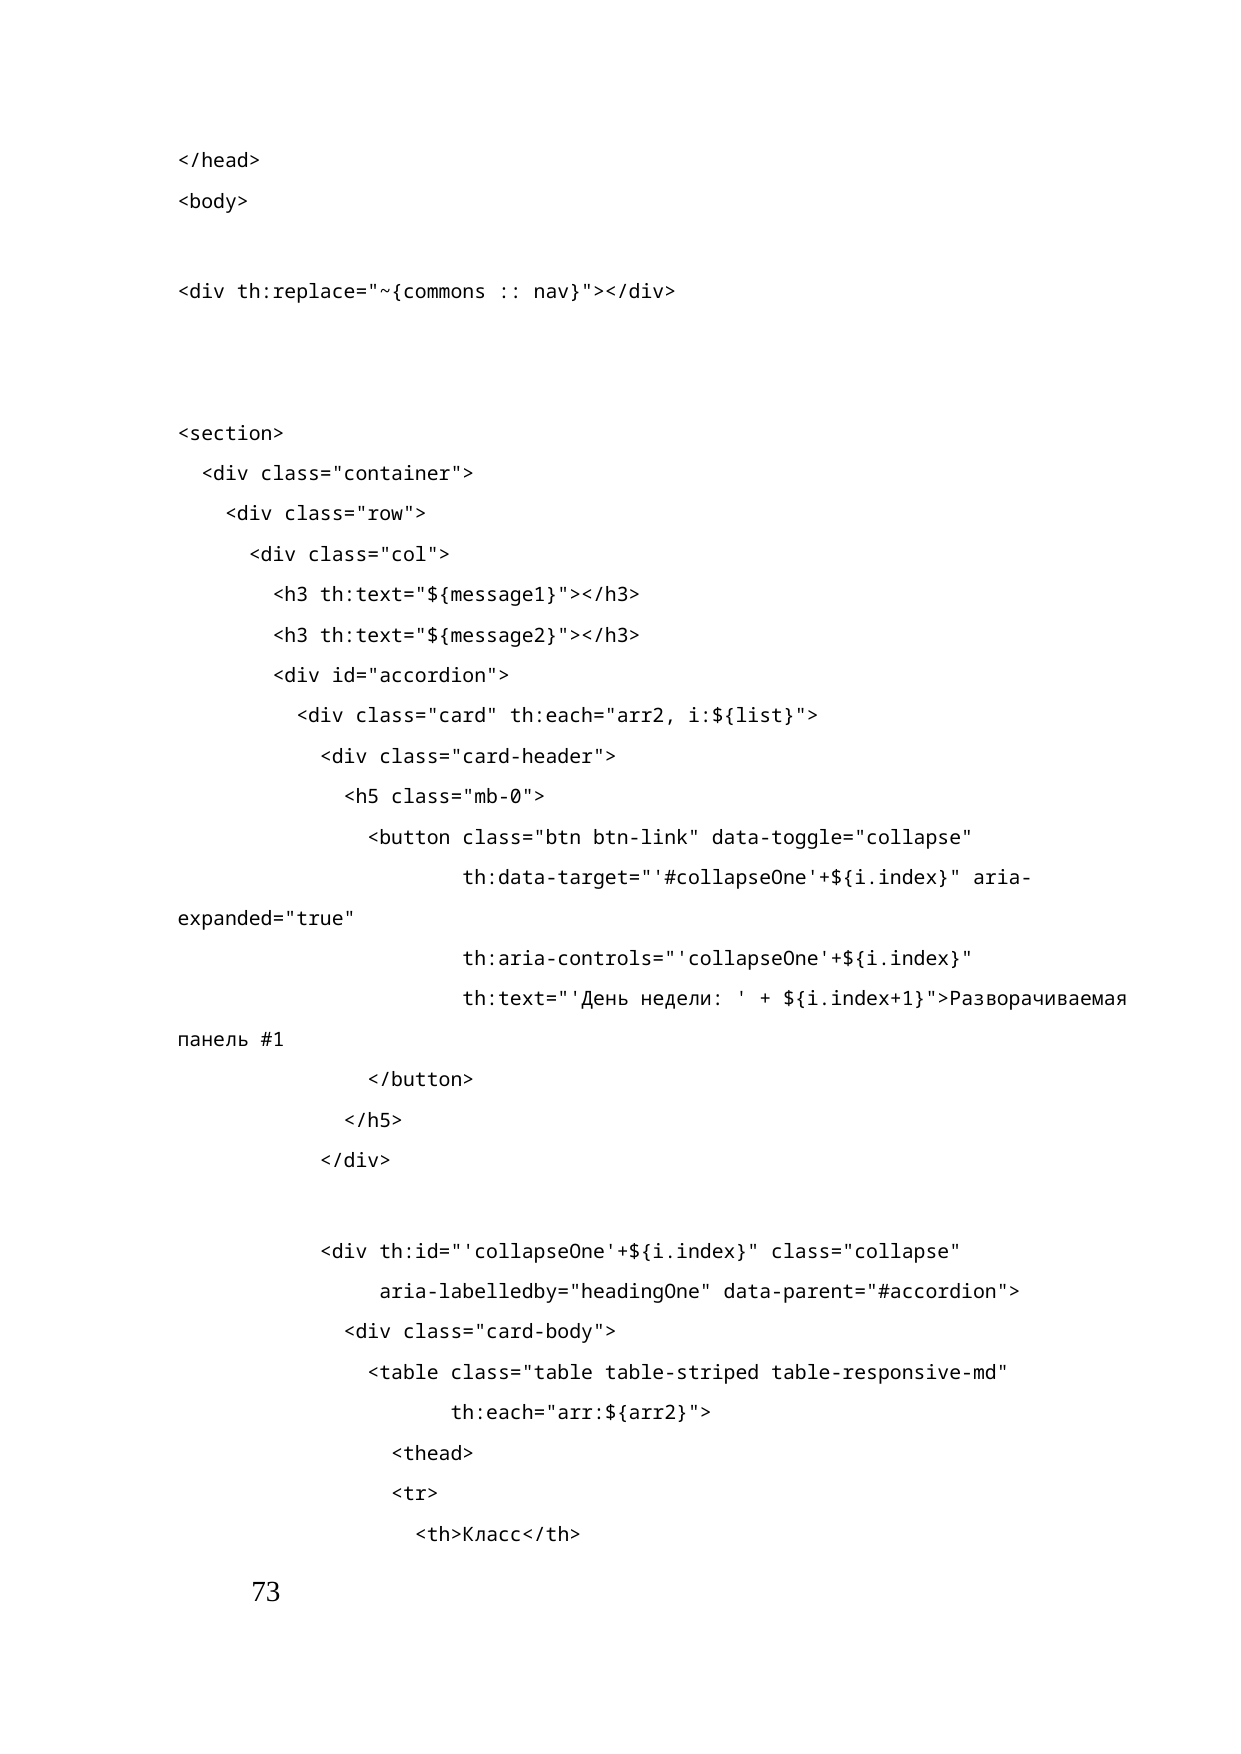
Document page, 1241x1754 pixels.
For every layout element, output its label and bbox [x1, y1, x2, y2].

text [177, 147, 1152, 1547]
